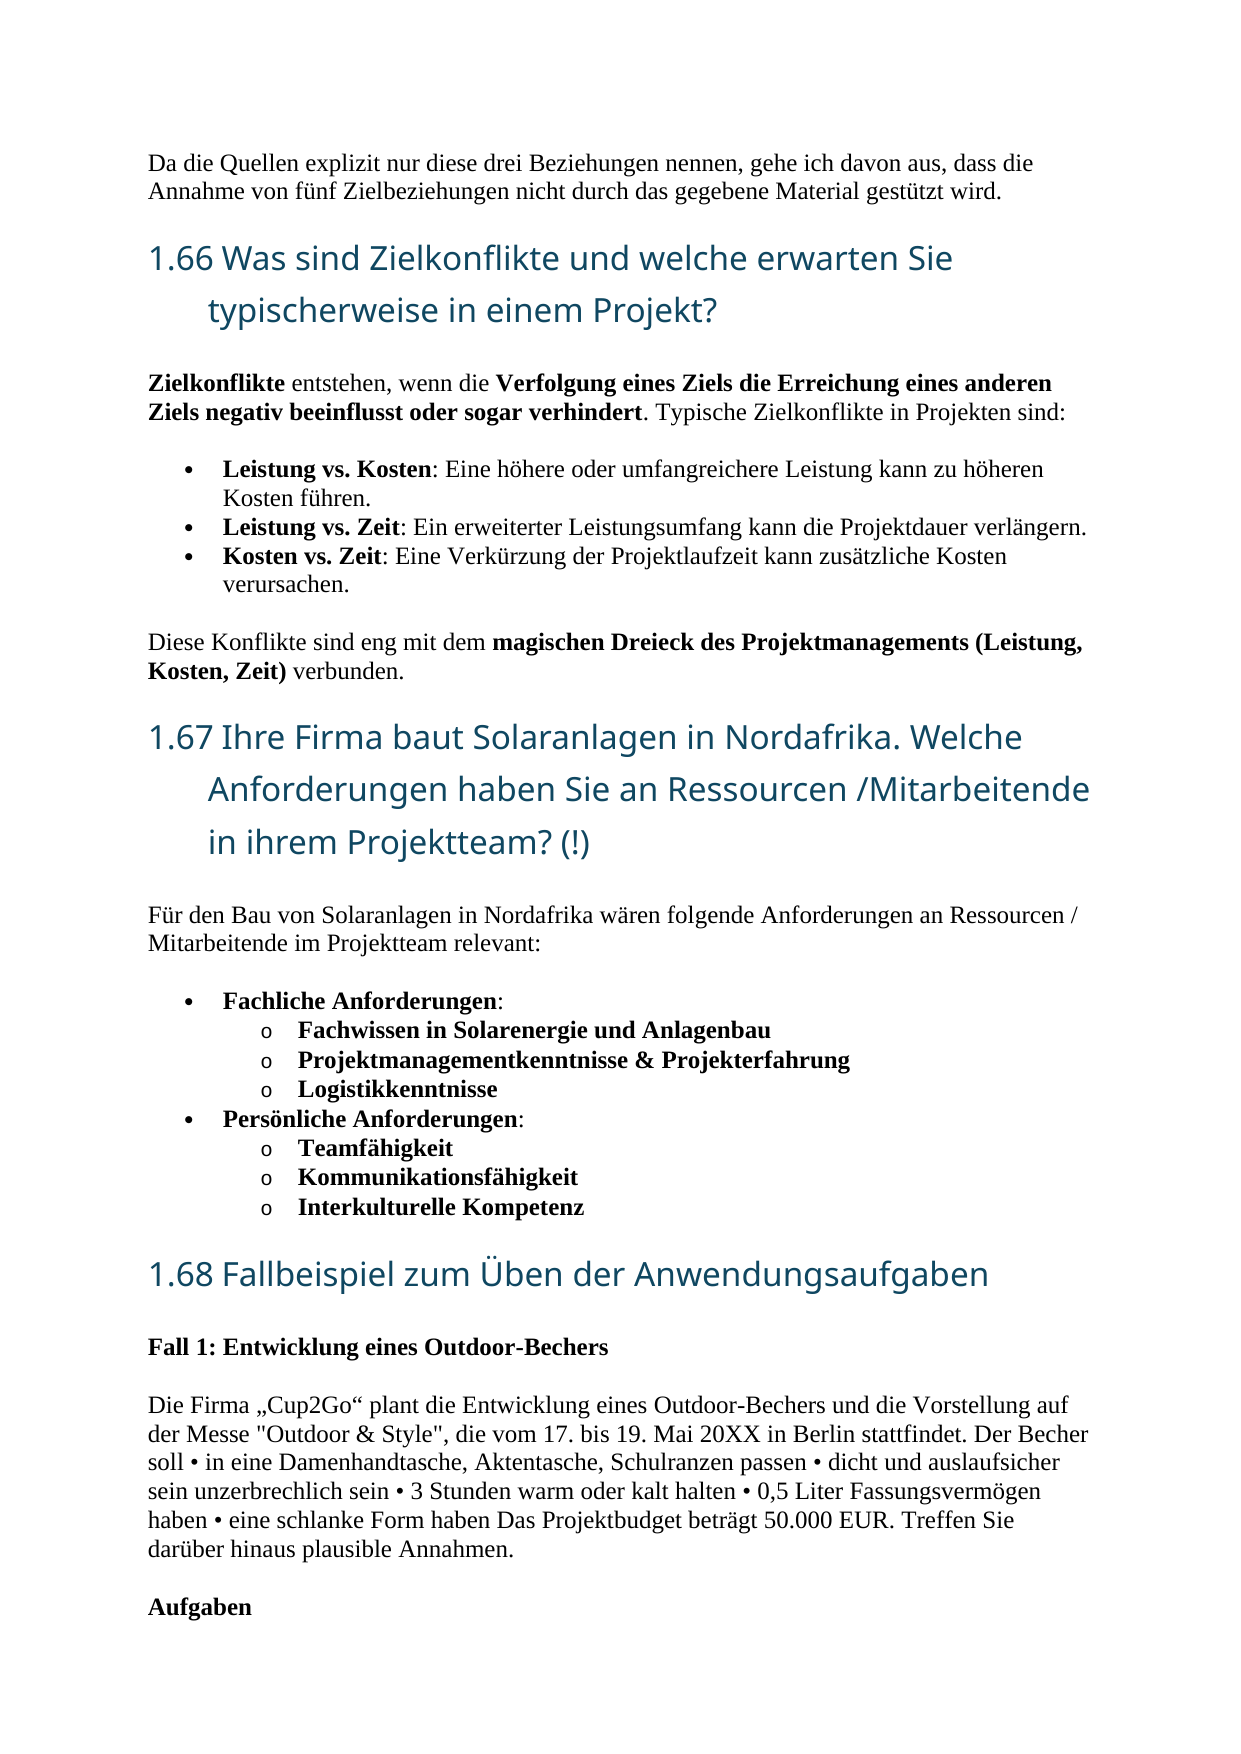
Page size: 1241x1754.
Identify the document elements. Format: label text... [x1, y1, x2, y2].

list Kosten vs. Zeit: Eine Verkürzung der Projektlaufzeit kann zusätzliche Kosten verursachen. [185, 541, 1093, 598]
text Diese Konflikte sind eng mit dem magischen Dreieck des Projektmanagements (Leistung, Kosten, Zeit) verbunden. [148, 627, 1093, 685]
subtitle Fallbeispiel zum Üben der Anwendungsaufgaben [148, 1251, 1093, 1296]
text Aufgaben [148, 1592, 1093, 1620]
text Zielkonflikte entstehen, wenn die Verfolgung eines Ziels die Erreichung eines anderen Ziels negativ beeinflusst oder sogar verhindert. Typische Zielkonflikte in Projekten sind: [148, 368, 1093, 425]
text Die Firma „Cup2Go“ plant die Entwicklung eines Outdoor-Bechers und die Vorstellung auf der Messe "Outdoor & Style", die vom 17. bis 19. Mai 20XX in Berlin stattfindet. Der Becher soll • in eine Damenhandtasche, Aktentasche, Schulranzen passen • dicht und auslaufsicher sein unzerbrechlich sein • 3 Stunden warm oder kalt halten • 0,5 Liter Fassungsvermögen haben • eine schlanke Form haben Das Projektbudget beträgt 50.000 EUR. Treffen Sie darüber hinaus plausible Annahmen. [148, 1390, 1093, 1562]
list Fachwissen in Solarenergie und Anlagenbau [260, 1015, 1093, 1045]
text Für den Bau von Solaranlagen in Nordafrika wären folgende Anforderungen an Ressourcen / Mitarbeitende im Projektteam relevant: [148, 900, 1093, 957]
list Leistung vs. Zeit: Ein erweiterter Leistungsumfang kann die Projektdauer verlängern. [185, 512, 1093, 541]
list Teamfähigkeit [260, 1133, 1093, 1162]
list Leistung vs. Kosten: Eine höhere oder umfangreichere Leistung kann zu höheren Kosten führen. [185, 454, 1093, 512]
list Fachliche Anforderungen: [185, 986, 1093, 1015]
text Da die Quellen explizit nur diese drei Beziehungen nennen, gehe ich davon aus, dass die Annahme von fünf Zielbeziehungen nicht durch das gegebene Material gestützt wird. [148, 148, 1093, 205]
subtitle Was sind Zielkonflikte und welche erwarten Sie typischerweise in einem Projekt? [148, 234, 1093, 332]
subtitle Ihre Firma baut Solaranlagen in Nordafrika. Welche Anforderungen haben Sie an Ressourcen /Mitarbeitende in ihrem Projektteam? (!) [148, 714, 1093, 864]
list Interkulturelle Kompetenz [260, 1192, 1093, 1221]
list Projektmanagementkenntnisse & Projekterfahrung [260, 1045, 1093, 1074]
list Persönliche Anforderungen: [185, 1104, 1093, 1133]
text Fall 1: Entwicklung eines Outdoor-Bechers [148, 1332, 1093, 1361]
list Logistikkenntnisse [260, 1074, 1093, 1104]
list Kommunikationsfähigkeit [260, 1162, 1093, 1192]
